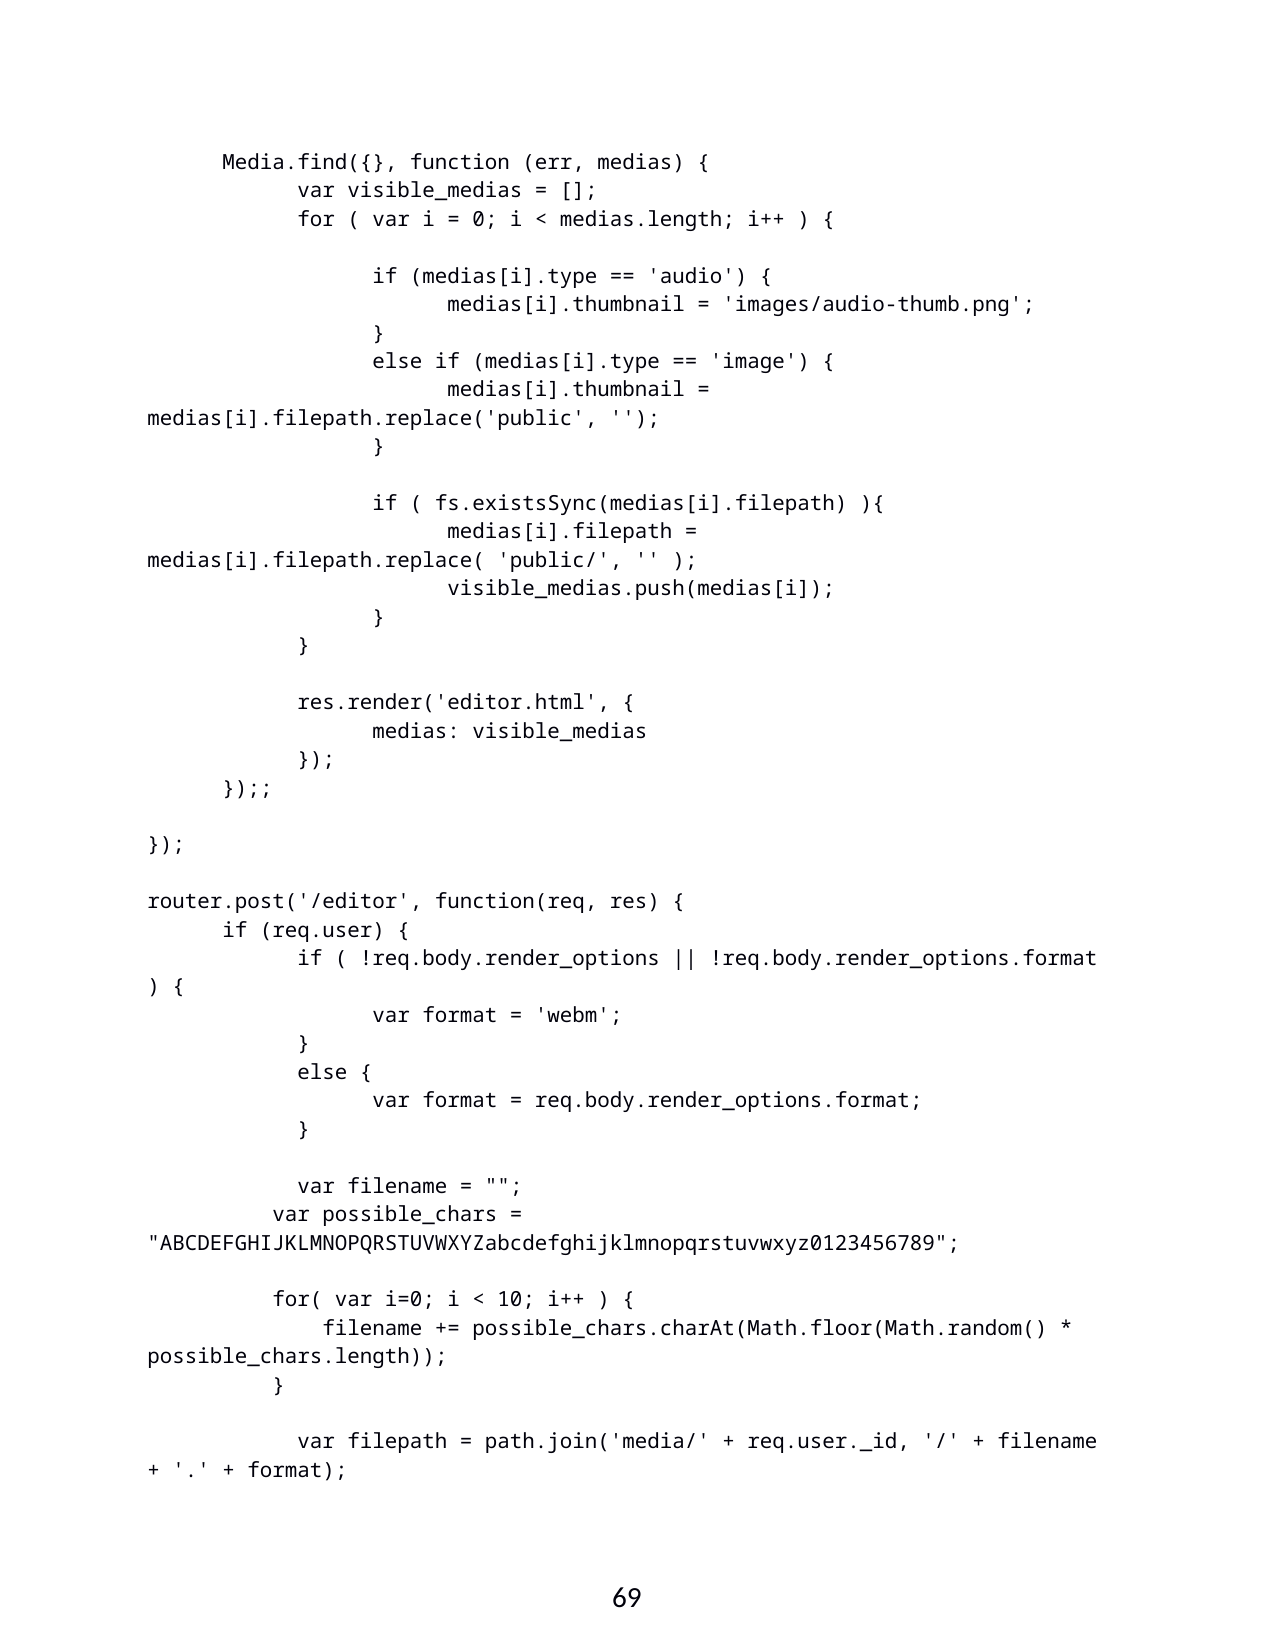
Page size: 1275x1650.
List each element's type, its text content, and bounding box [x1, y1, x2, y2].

subtitle var format = 'webm'; [147, 1000, 1106, 1028]
subtitle } [147, 1028, 1106, 1057]
subtitle var filepath = path.join('media/' + req.user._id, '/' + filename + '.' + format); [147, 1427, 1106, 1483]
subtitle var visible_medias = []; [147, 175, 1106, 204]
subtitle medias: visible_medias [147, 716, 1106, 744]
subtitle medias[i].thumbnail = 'images/audio-thumb.png'; [147, 289, 1106, 318]
subtitle } [147, 602, 1106, 630]
subtitle else if (medias[i].type == 'image') { [147, 346, 1106, 374]
subtitle for( var i=0; i < 10; i++ ) { [147, 1284, 1106, 1313]
subtitle } [147, 1114, 1106, 1142]
subtitle });; [147, 773, 1106, 801]
subtitle res.render('editor.html', { [147, 687, 1106, 716]
subtitle } [147, 630, 1106, 659]
subtitle if (medias[i].type == 'audio') { [147, 261, 1106, 289]
subtitle router.post('/editor', function(req, res) { [147, 886, 1106, 915]
subtitle Media.find({}, function (err, medias) { [147, 147, 1106, 175]
subtitle var filename = ""; [147, 1171, 1106, 1199]
subtitle if ( !req.body.render_options || !req.body.render_options.format ) { [147, 943, 1106, 1000]
subtitle }); [147, 829, 1106, 858]
subtitle for ( var i = 0; i < medias.length; i++ ) { [147, 204, 1106, 232]
subtitle } [147, 1370, 1106, 1398]
subtitle if ( fs.existsSync(medias[i].filepath) ){ [147, 488, 1106, 517]
subtitle medias[i].filepath = medias[i].filepath.replace( 'public/', '' ); [147, 517, 1106, 573]
subtitle medias[i].thumbnail = medias[i].filepath.replace('public', ''); [147, 374, 1106, 431]
subtitle var format = req.body.render_options.format; [147, 1085, 1106, 1114]
subtitle } [147, 318, 1106, 346]
subtitle filename += possible_chars.charAt(Math.floor(Math.random() * possible_chars.length)); [147, 1313, 1106, 1370]
subtitle var possible_chars = "ABCDEFGHIJKLMNOPQRSTUVWXYZabcdefghijklmnopqrstuvwxyz0123456789"; [147, 1199, 1106, 1256]
subtitle else { [147, 1057, 1106, 1085]
subtitle visible_medias.push(medias[i]); [147, 573, 1106, 602]
subtitle } [147, 431, 1106, 460]
subtitle if (req.user) { [147, 915, 1106, 943]
subtitle }); [147, 744, 1106, 773]
